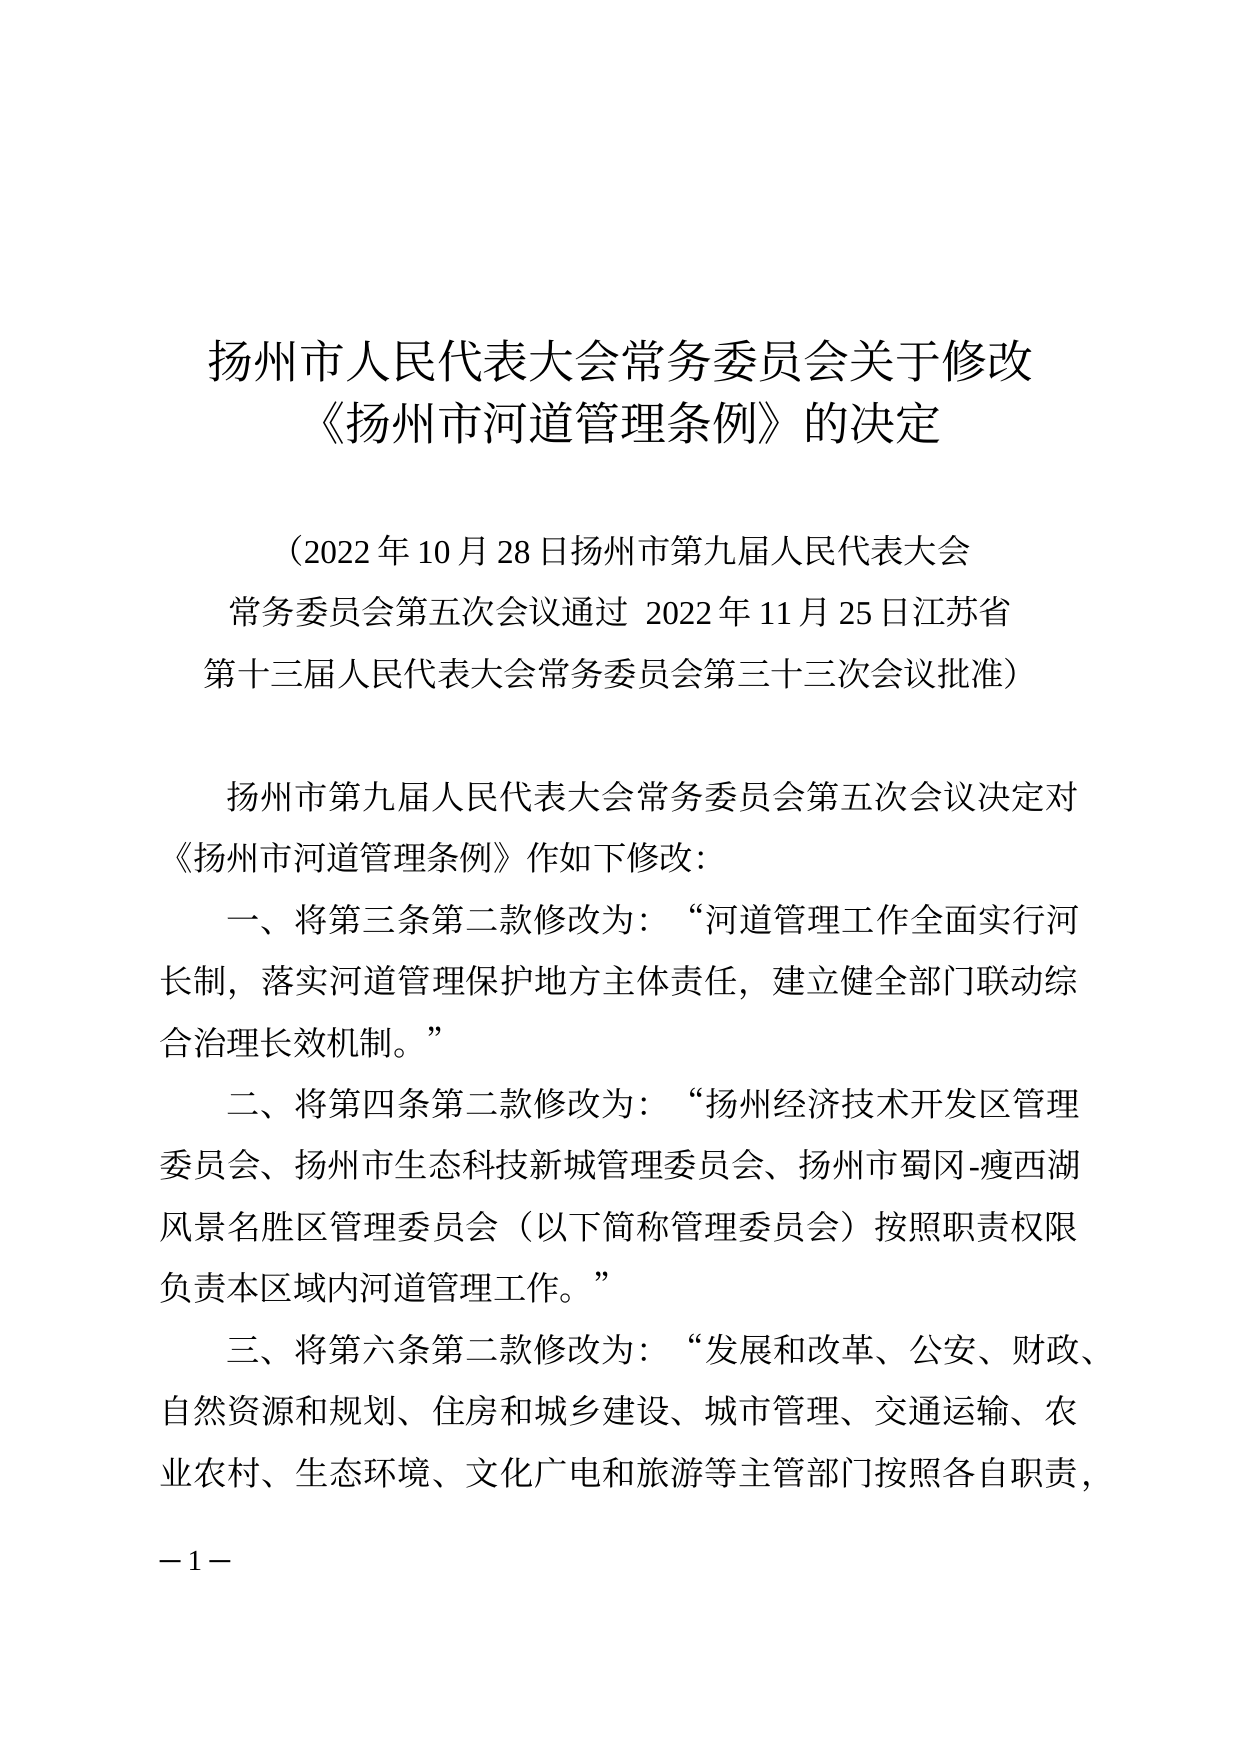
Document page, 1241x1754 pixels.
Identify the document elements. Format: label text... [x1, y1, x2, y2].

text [159, 1313, 1081, 1497]
text 《扬州市河道管理条例》的决定 [159, 391, 1081, 453]
text 二、将第四条第二款修改为：“扬州经济技术开发区管理委员会、扬州市生态科技新城管理委员会、扬州市蜀冈-瘦西湖风景名胜区管理委员会（以下简称管理委员会）按照职责权限负责本区域内河道管理工作。” [159, 1067, 1081, 1313]
text 一、将第三条第二款修改为：“河道管理工作全面实行河长制，落实河道管理保护地方主体责任，建立健全部门联动综合治理长效机制。” [159, 883, 1081, 1067]
text （2022年10月28日扬州市第九届人民代表大会 [159, 514, 1081, 576]
text 第十三届人民代表大会常务委员会第三十三次会议批准） [159, 637, 1081, 698]
text 扬州市第九届人民代表大会常务委员会第五次会议决定对《扬州市河道管理条例》作如下修改： [159, 760, 1081, 883]
text 常务委员会第五次会议通过 2022年11月25日江苏省 [159, 576, 1081, 637]
text 扬州市人民代表大会常务委员会关于修改 [159, 330, 1081, 391]
